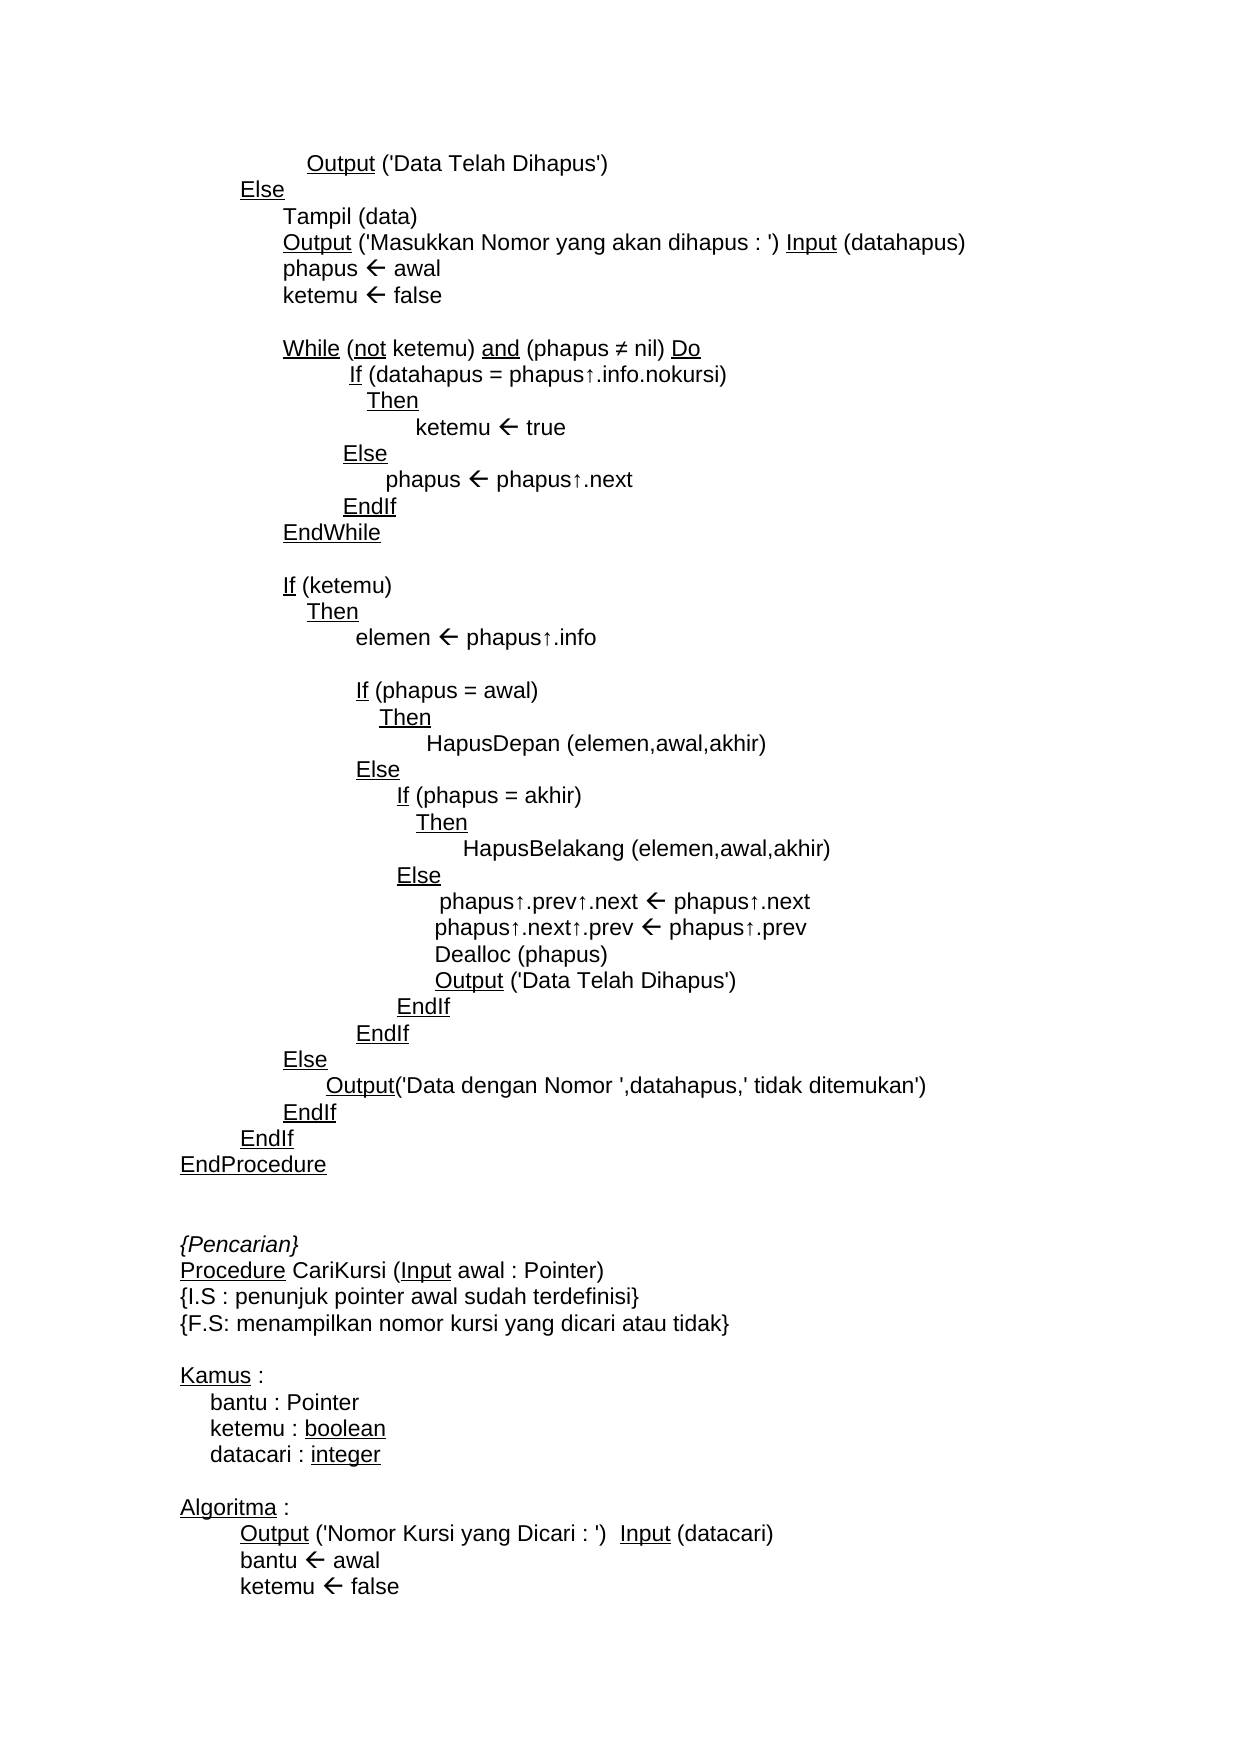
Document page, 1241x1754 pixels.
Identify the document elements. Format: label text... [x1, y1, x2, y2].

text EndIf [150, 1020, 1090, 1046]
text EndWhile [150, 519, 1090, 545]
text HapusDepan (elemen,awal,akhir) [150, 730, 1090, 756]
text elemen phapus↑.info [150, 624, 1090, 651]
text EndProcedure [150, 1151, 1090, 1178]
text phapus phapus↑.next [150, 466, 1090, 493]
text phapus awal [150, 255, 1090, 282]
text Output ('Masukkan Nomor yang akan dihapus : ') Input (datahapus) [150, 229, 1090, 255]
text Output ('Data Telah Dihapus') [150, 150, 1090, 176]
text Else [150, 1046, 1090, 1072]
text {F.S: menampilkan nomor kursi yang dicari atau tidak} [150, 1309, 1090, 1336]
text ketemu false [150, 1573, 1090, 1599]
text Else [150, 862, 1090, 888]
text Then [150, 598, 1090, 624]
text EndIf [150, 1099, 1090, 1125]
text Output('Data dengan Nomor ',datahapus,' tidak ditemukan') [150, 1072, 1090, 1099]
text Algoritma : [150, 1494, 1090, 1520]
text phapus↑.next↑.prev phapus↑.prev [150, 914, 1090, 941]
text HapusBelakang (elemen,awal,akhir) [150, 835, 1090, 862]
text EndIf [150, 993, 1090, 1020]
text Tampil (data) [150, 203, 1090, 229]
text Else [150, 440, 1090, 466]
text If (phapus = awal) [150, 677, 1090, 703]
text While (not ketemu) and (phapus ≠ nil) Do [150, 334, 1090, 361]
text If (ketemu) [150, 572, 1090, 598]
text {Pencarian} [150, 1231, 1090, 1257]
text bantu : Pointer [150, 1389, 1090, 1415]
text If (phapus = akhir) [150, 782, 1090, 809]
text EndIf [150, 493, 1090, 519]
text Output ('Nomor Kursi yang Dicari : ') Input (datacari) [150, 1520, 1090, 1547]
text ketemu : boolean [150, 1415, 1090, 1441]
text bantu awal [150, 1547, 1090, 1573]
text If (datahapus = phapus↑.info.nokursi) [150, 361, 1090, 387]
text Then [150, 703, 1090, 730]
text ketemu true [150, 413, 1090, 440]
text Then [150, 387, 1090, 413]
text Else [150, 756, 1090, 782]
text Else [150, 176, 1090, 203]
text ketemu false [150, 282, 1090, 308]
text Dealloc (phapus) [150, 941, 1090, 967]
text Then [150, 809, 1090, 835]
text Procedure CariKursi (Input awal : Pointer) [150, 1257, 1090, 1283]
text Output ('Data Telah Dihapus') [150, 967, 1090, 993]
text EndIf [150, 1125, 1090, 1151]
text datacari : integer [150, 1441, 1090, 1468]
text Kamus : [150, 1362, 1090, 1389]
text {I.S : penunjuk pointer awal sudah terdefinisi} [150, 1283, 1090, 1309]
text phapus↑.prev↑.next phapus↑.next [150, 888, 1090, 914]
